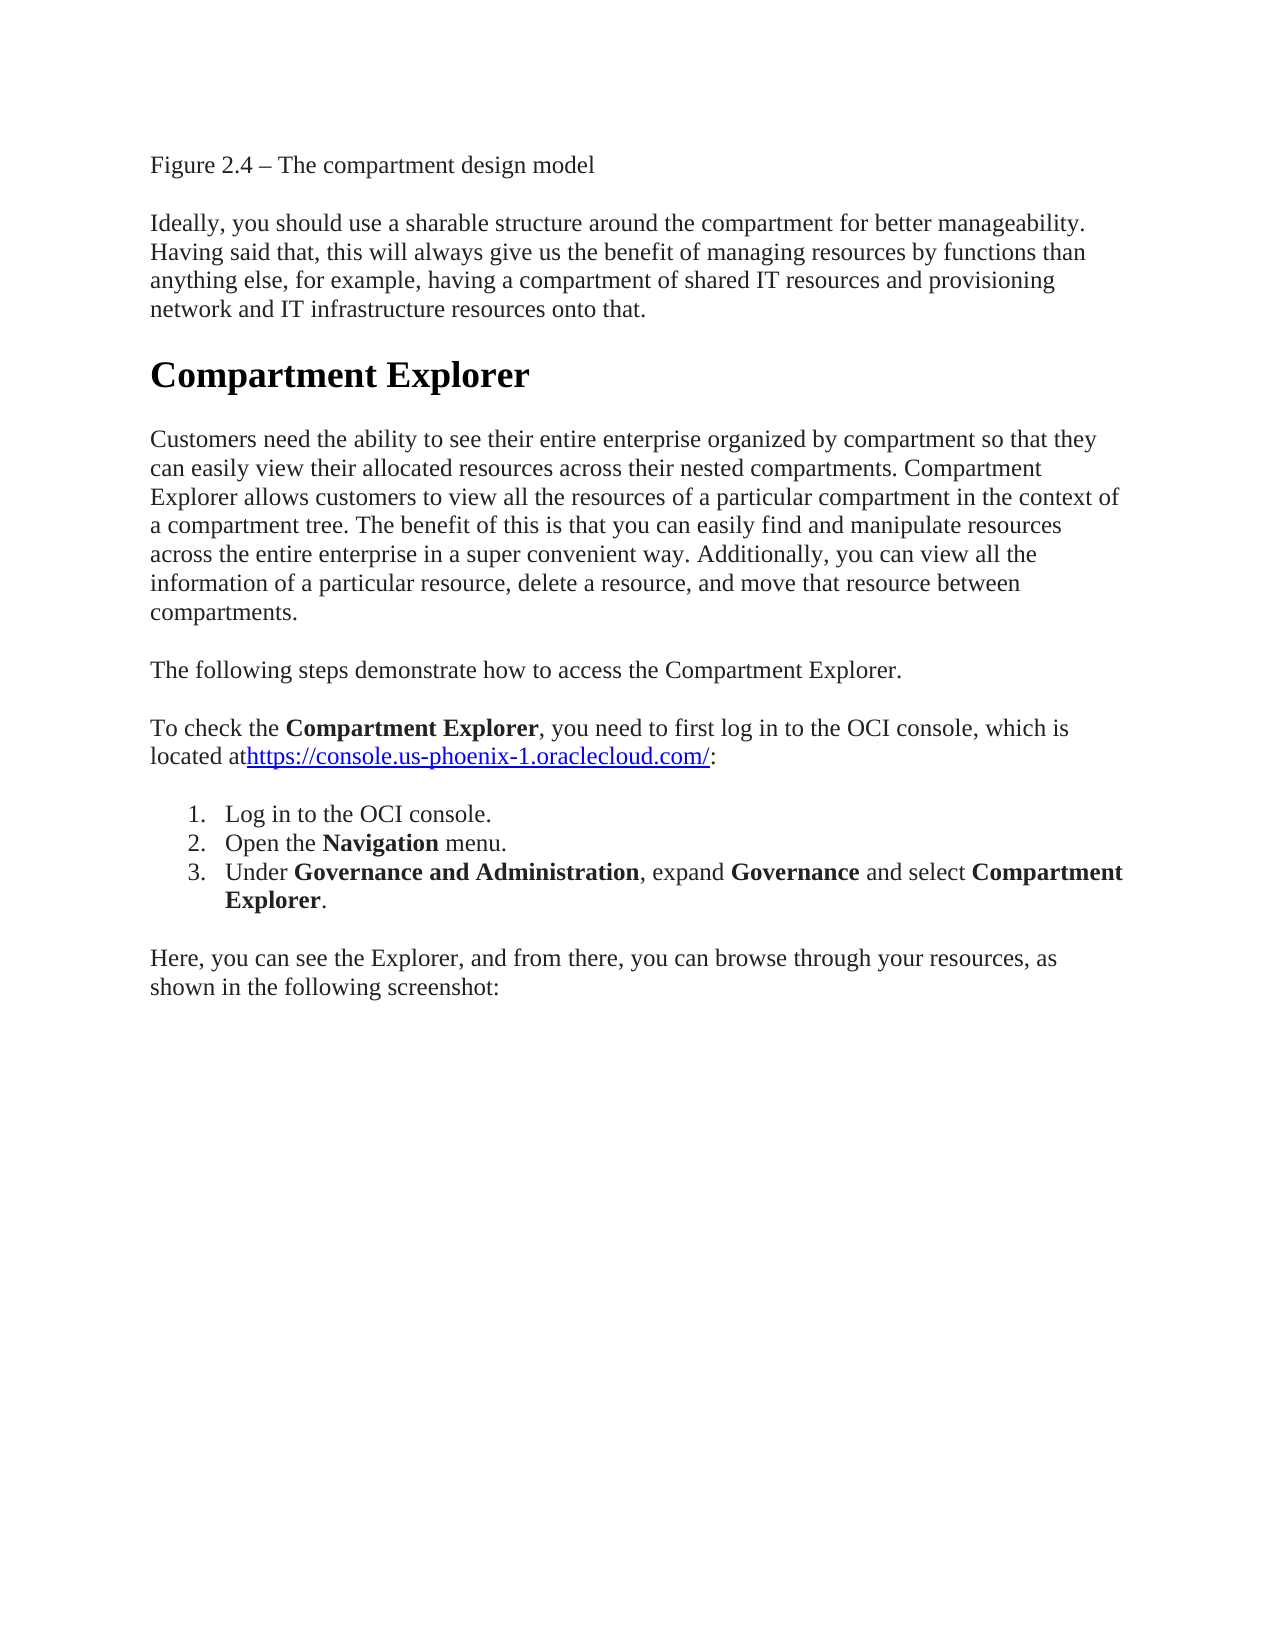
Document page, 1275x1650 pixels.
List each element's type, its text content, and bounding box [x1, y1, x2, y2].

text To check the Compartment Explorer, you need to first log in to the OCI console, which is located athttps://console.us-phoenix-1.oraclecloud.com/: [150, 713, 1125, 770]
list Under Governance and Administration, expand Governance and select Compartment Explorer. [187, 857, 1125, 914]
text The following steps demonstrate how to access the Compartment Explorer. [150, 655, 1125, 683]
list Log in to the OCI console. [187, 799, 1125, 828]
text Here, you can see the Explorer, and from there, you can browse through your resources, as shown in the following screenshot: [150, 943, 1125, 1001]
text Customers need the ability to see their entire enterprise organized by compartment so that they can easily view their allocated resources across their nested compartments. Compartment Explorer allows customers to view all the resources of a particular compartment in the context of a compartment tree. The benefit of this is that you can easily find and manipulate resources across the entire enterprise in a super convenient way. Additionally, you can view all the information of a particular resource, delete a resource, and move that resource between compartments. [150, 424, 1125, 626]
text Compartment Explorer [150, 352, 1125, 395]
list Open the Navigation menu. [187, 828, 1125, 857]
text Figure 2.4 – The compartment design model [150, 150, 1125, 179]
text Ideally, you should use a sharable structure around the compartment for better manageability. Having said that, this will always give us the benefit of managing resources by functions than anything else, for example, having a compartment of shared IT resources and provisioning network and IT infrastructure resources onto that. [150, 208, 1125, 323]
